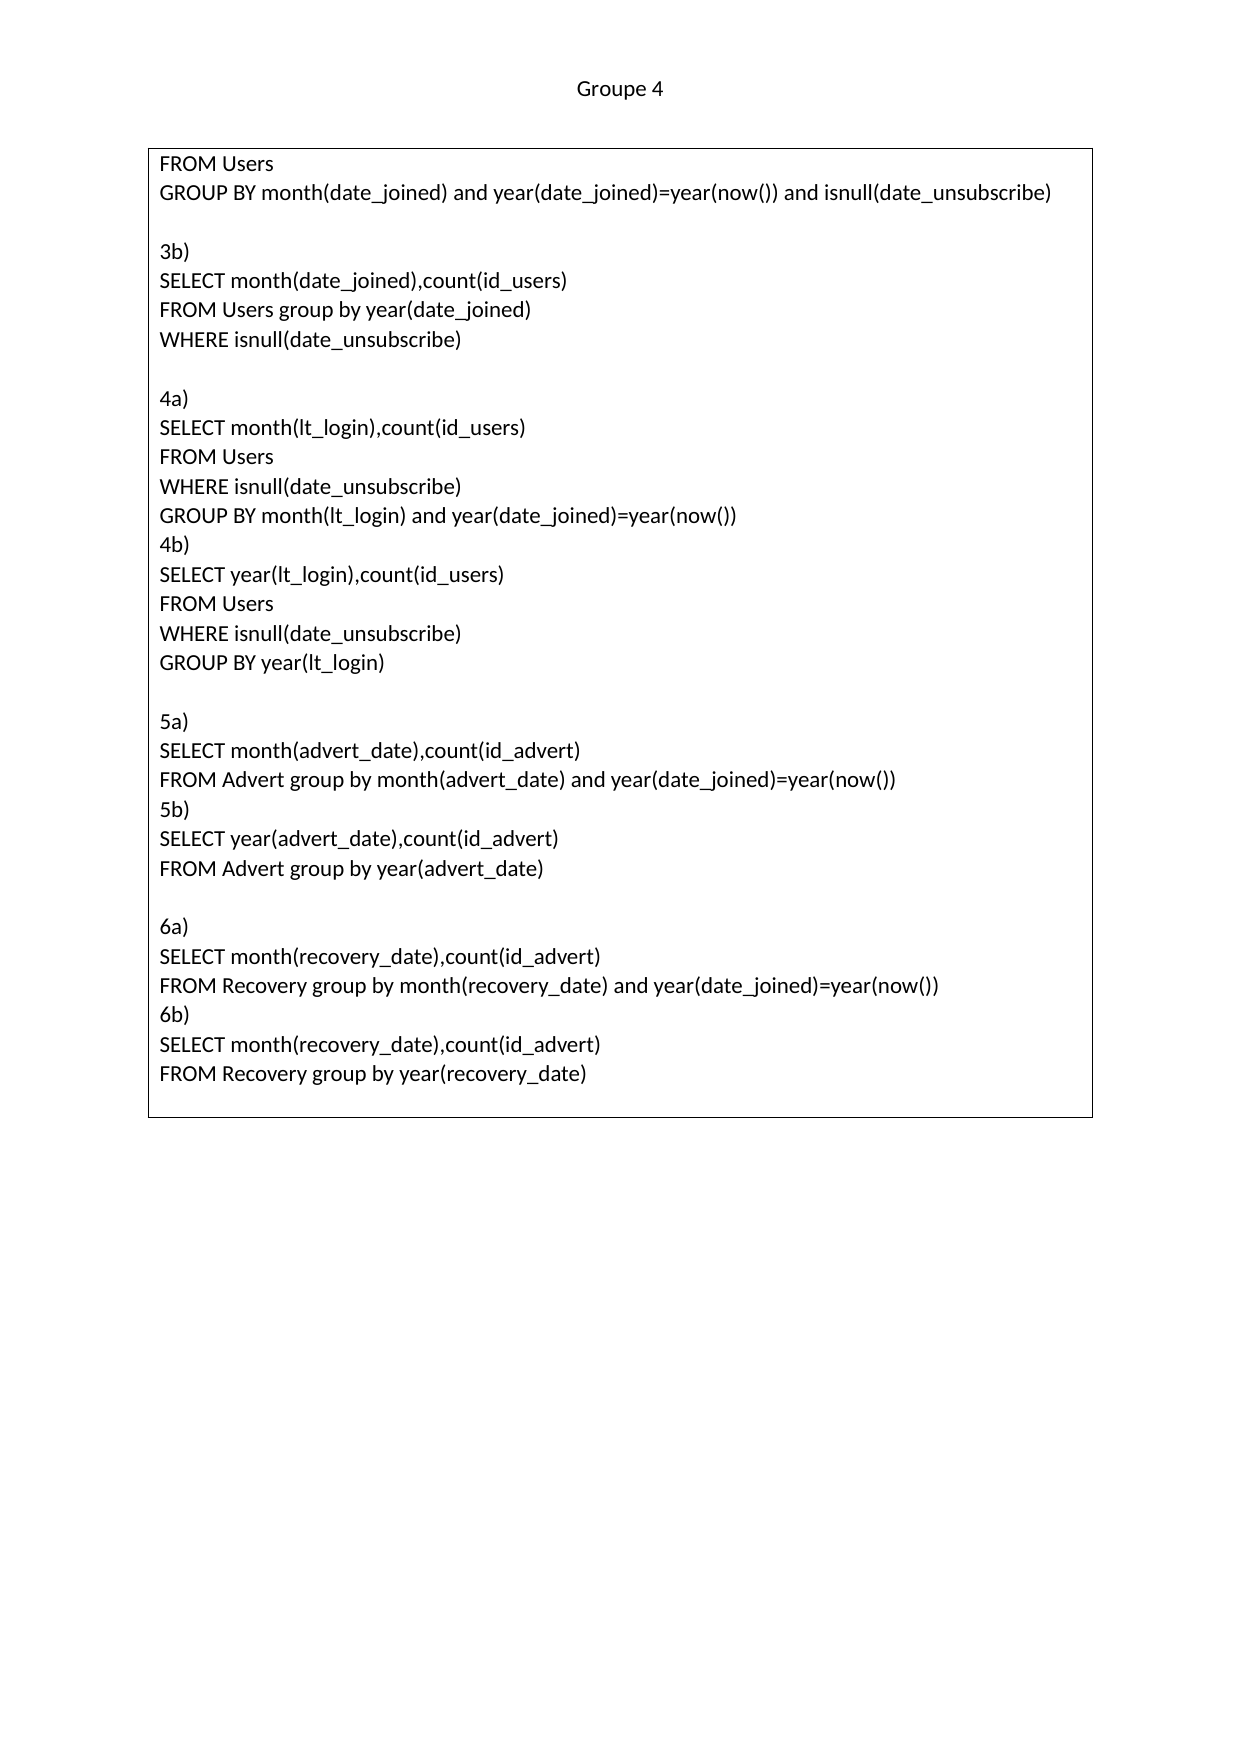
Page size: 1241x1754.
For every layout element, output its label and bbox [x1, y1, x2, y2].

table_cell [149, 149, 1092, 1117]
